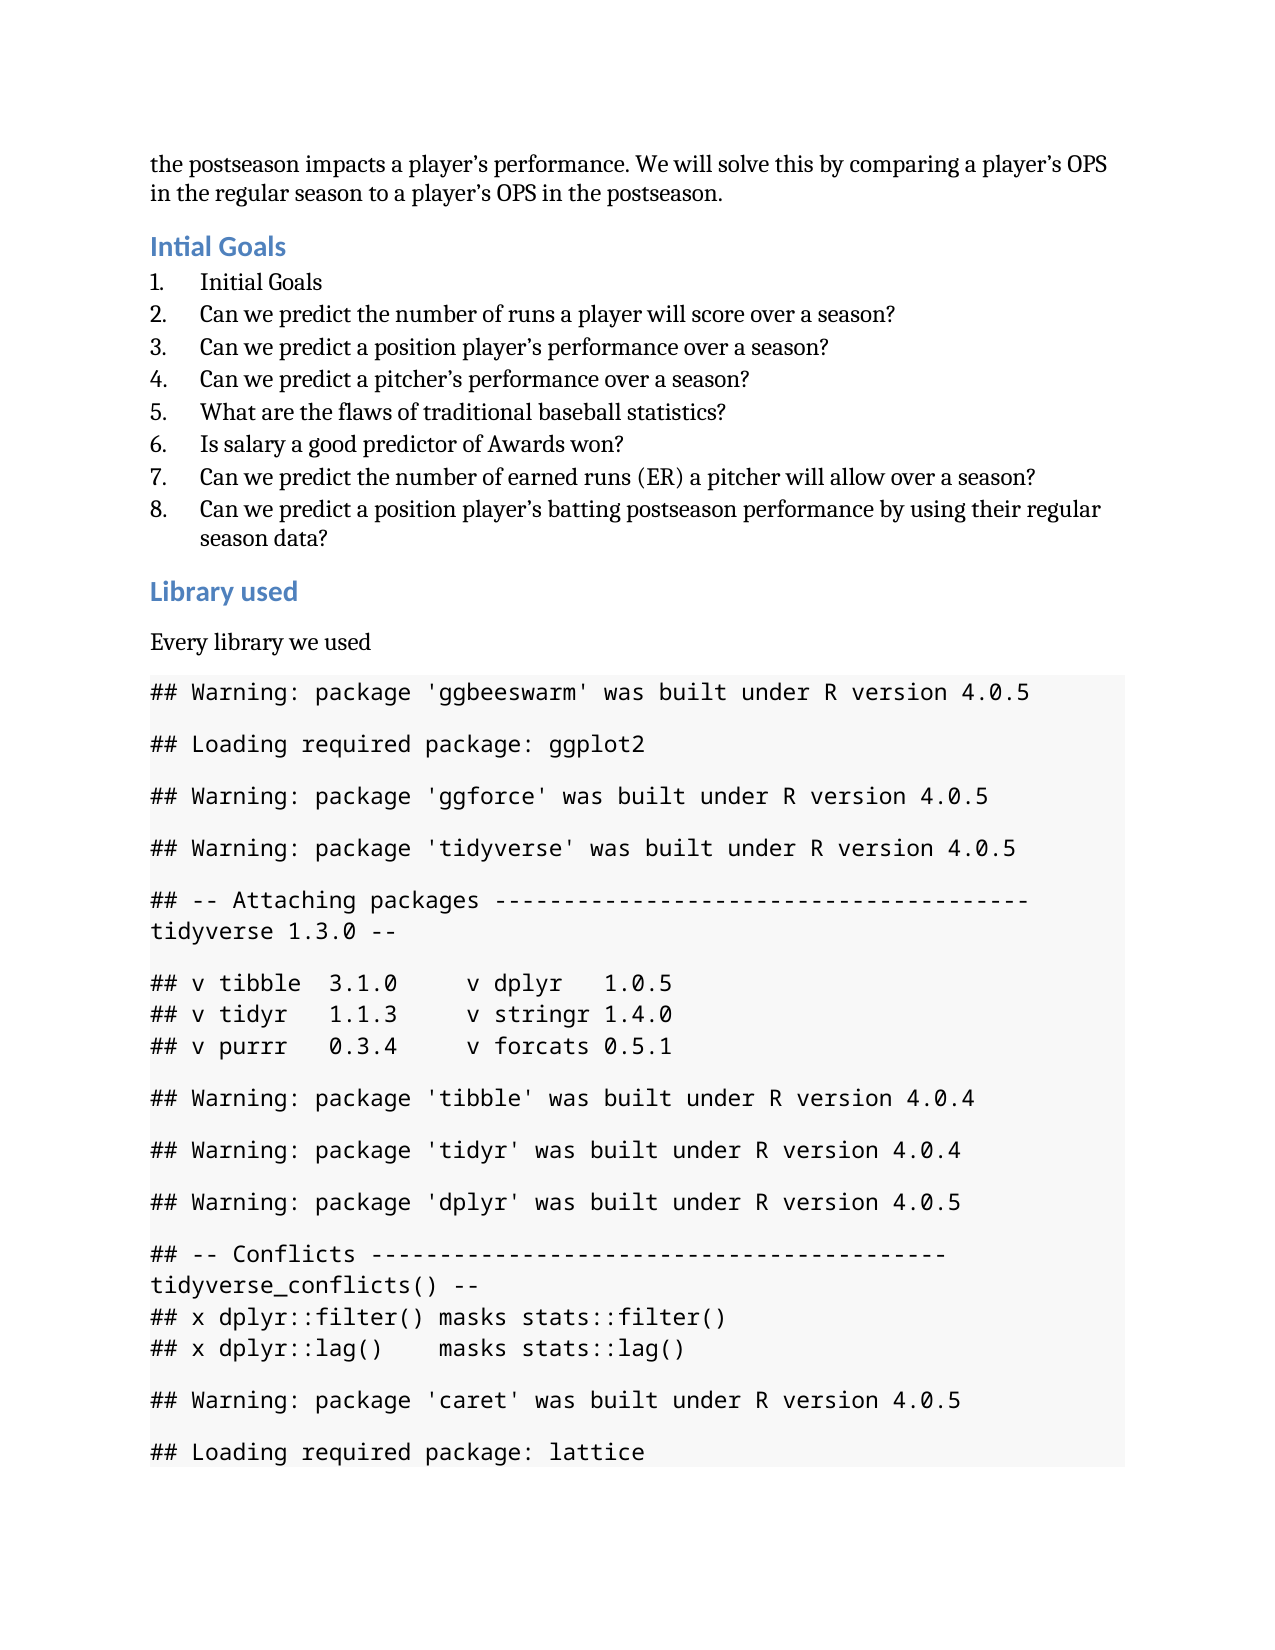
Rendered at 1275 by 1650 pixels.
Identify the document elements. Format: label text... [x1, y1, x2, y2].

list Can we predict the number of earned runs (ER) a pitcher will allow over a season? [150, 463, 1125, 491]
text ## -- Attaching packages --------------------------------------- tidyverse 1.3.0 -- [150, 884, 1125, 946]
subtitle Library used [150, 573, 1125, 609]
text ## Warning: package 'ggbeeswarm' was built under R version 4.0.5 [150, 675, 1125, 707]
text ## -- Conflicts ------------------------------------------ tidyverse_conflicts() -- ## x dplyr::filter() masks stats::filter() ## x dplyr::lag() masks stats::lag() [150, 1238, 1125, 1363]
text ## Warning: package 'caret' was built under R version 4.0.5 [150, 1384, 1125, 1415]
text ## Warning: package 'dplyr' was built under R version 4.0.5 [150, 1186, 1125, 1217]
list Can we predict a position player’s performance over a season? [150, 333, 1125, 361]
text ## Warning: package 'tidyverse' was built under R version 4.0.5 [150, 832, 1125, 863]
text ## Warning: package 'tibble' was built under R version 4.0.4 [150, 1082, 1125, 1113]
list Can we predict a pitcher’s performance over a season? [150, 365, 1125, 394]
list Initial Goals [150, 268, 1125, 296]
text ## Warning: package 'ggforce' was built under R version 4.0.5 [150, 779, 1125, 811]
text Every library we used [150, 628, 1125, 657]
list Can we predict a position player’s batting postseason performance by using their regular season data? [150, 495, 1125, 553]
text ## Loading required package: lattice [150, 1436, 1125, 1467]
text ## v tibble 3.1.0 v dplyr 1.0.5 ## v tidyr 1.1.3 v stringr 1.4.0 ## v purrr 0.3.4 v forcats 0.5.1 [150, 967, 1125, 1061]
subtitle Intial Goals [150, 228, 1125, 264]
text ## Loading required package: ggplot2 [150, 727, 1125, 759]
list What are the flaws of traditional baseball statistics? [150, 398, 1125, 426]
list Is salary a good predictor of Awards won? [150, 430, 1125, 459]
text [150, 150, 1125, 207]
list Can we predict the number of runs a player will score over a season? [150, 300, 1125, 329]
text ## Warning: package 'tidyr' was built under R version 4.0.4 [150, 1134, 1125, 1165]
